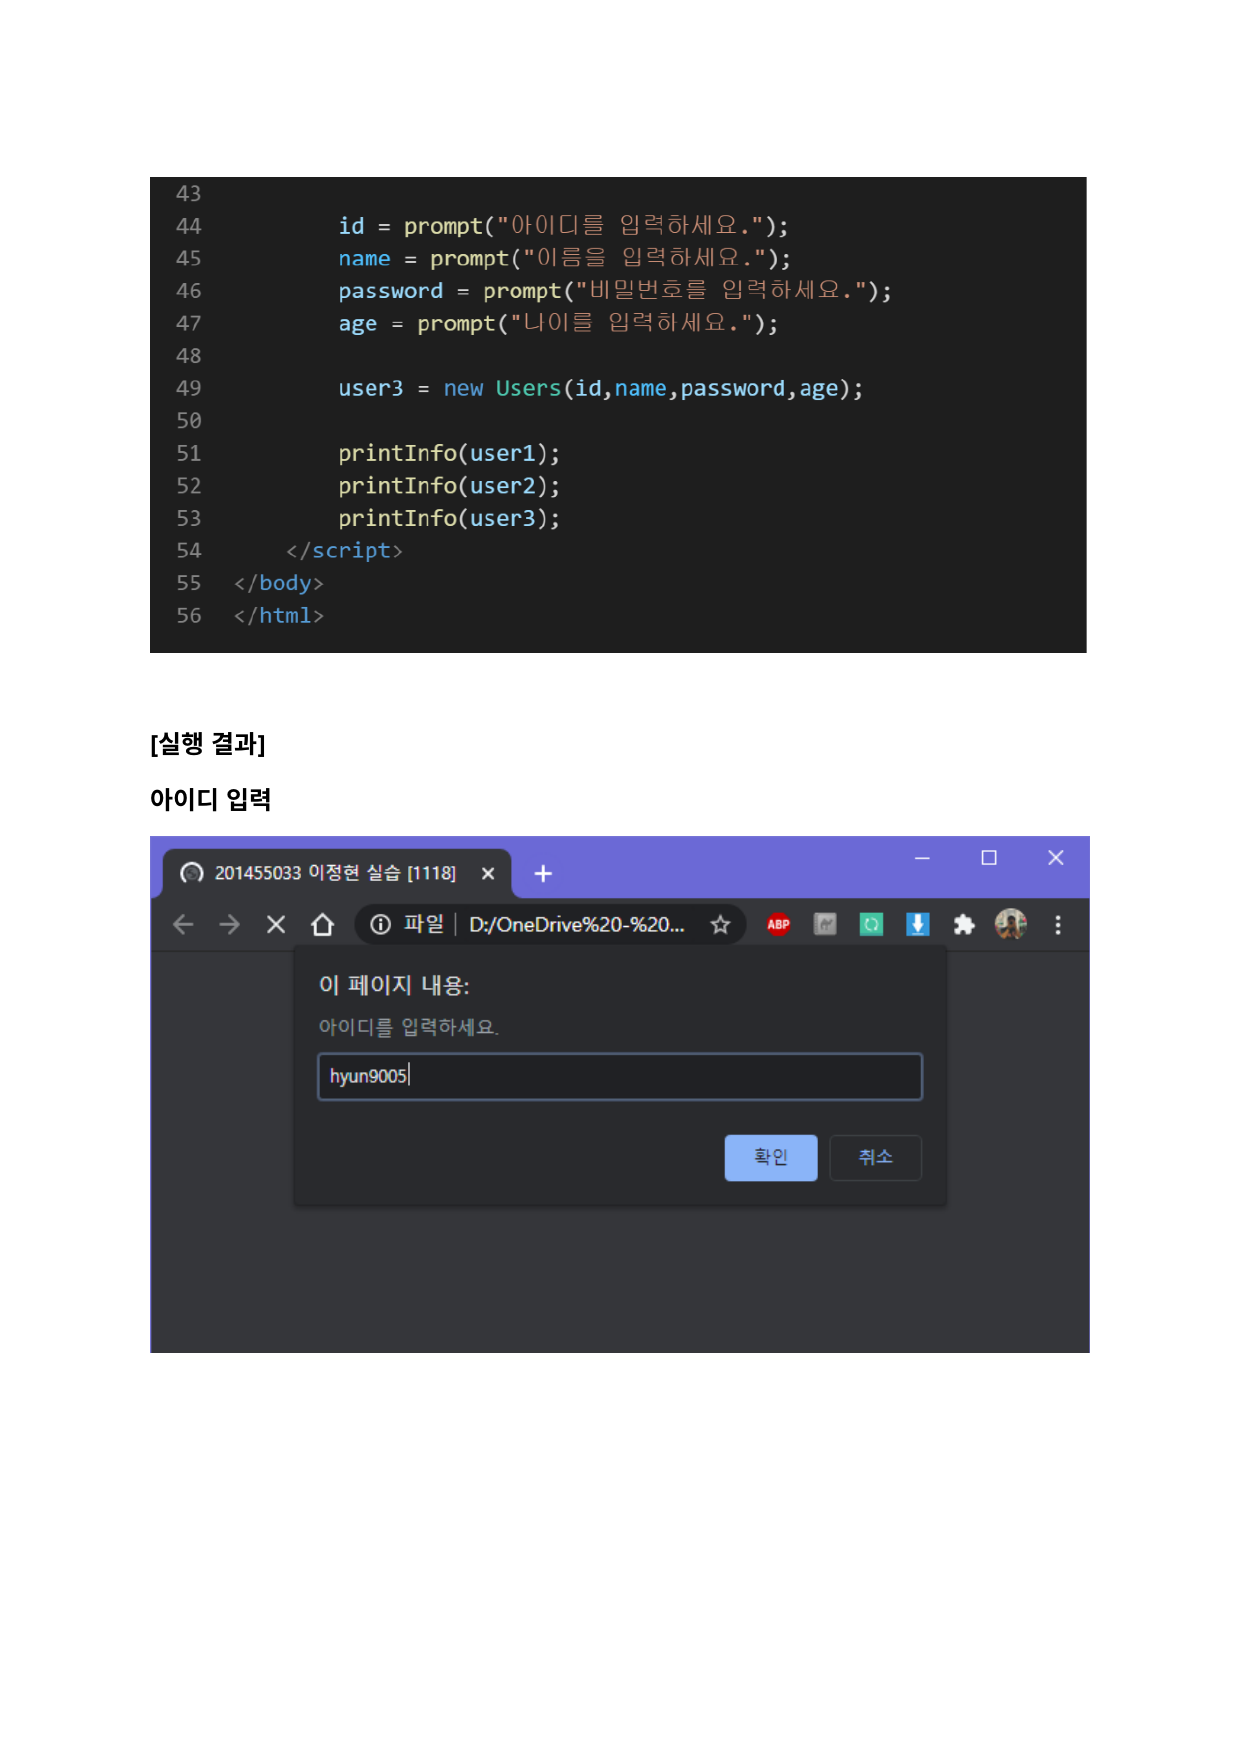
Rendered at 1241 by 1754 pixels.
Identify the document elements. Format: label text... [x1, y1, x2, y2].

picture [150, 836, 1090, 1353]
text [실행 결과] [150, 725, 1090, 761]
picture [150, 177, 1087, 653]
text 아이디 입력 [150, 781, 1090, 817]
